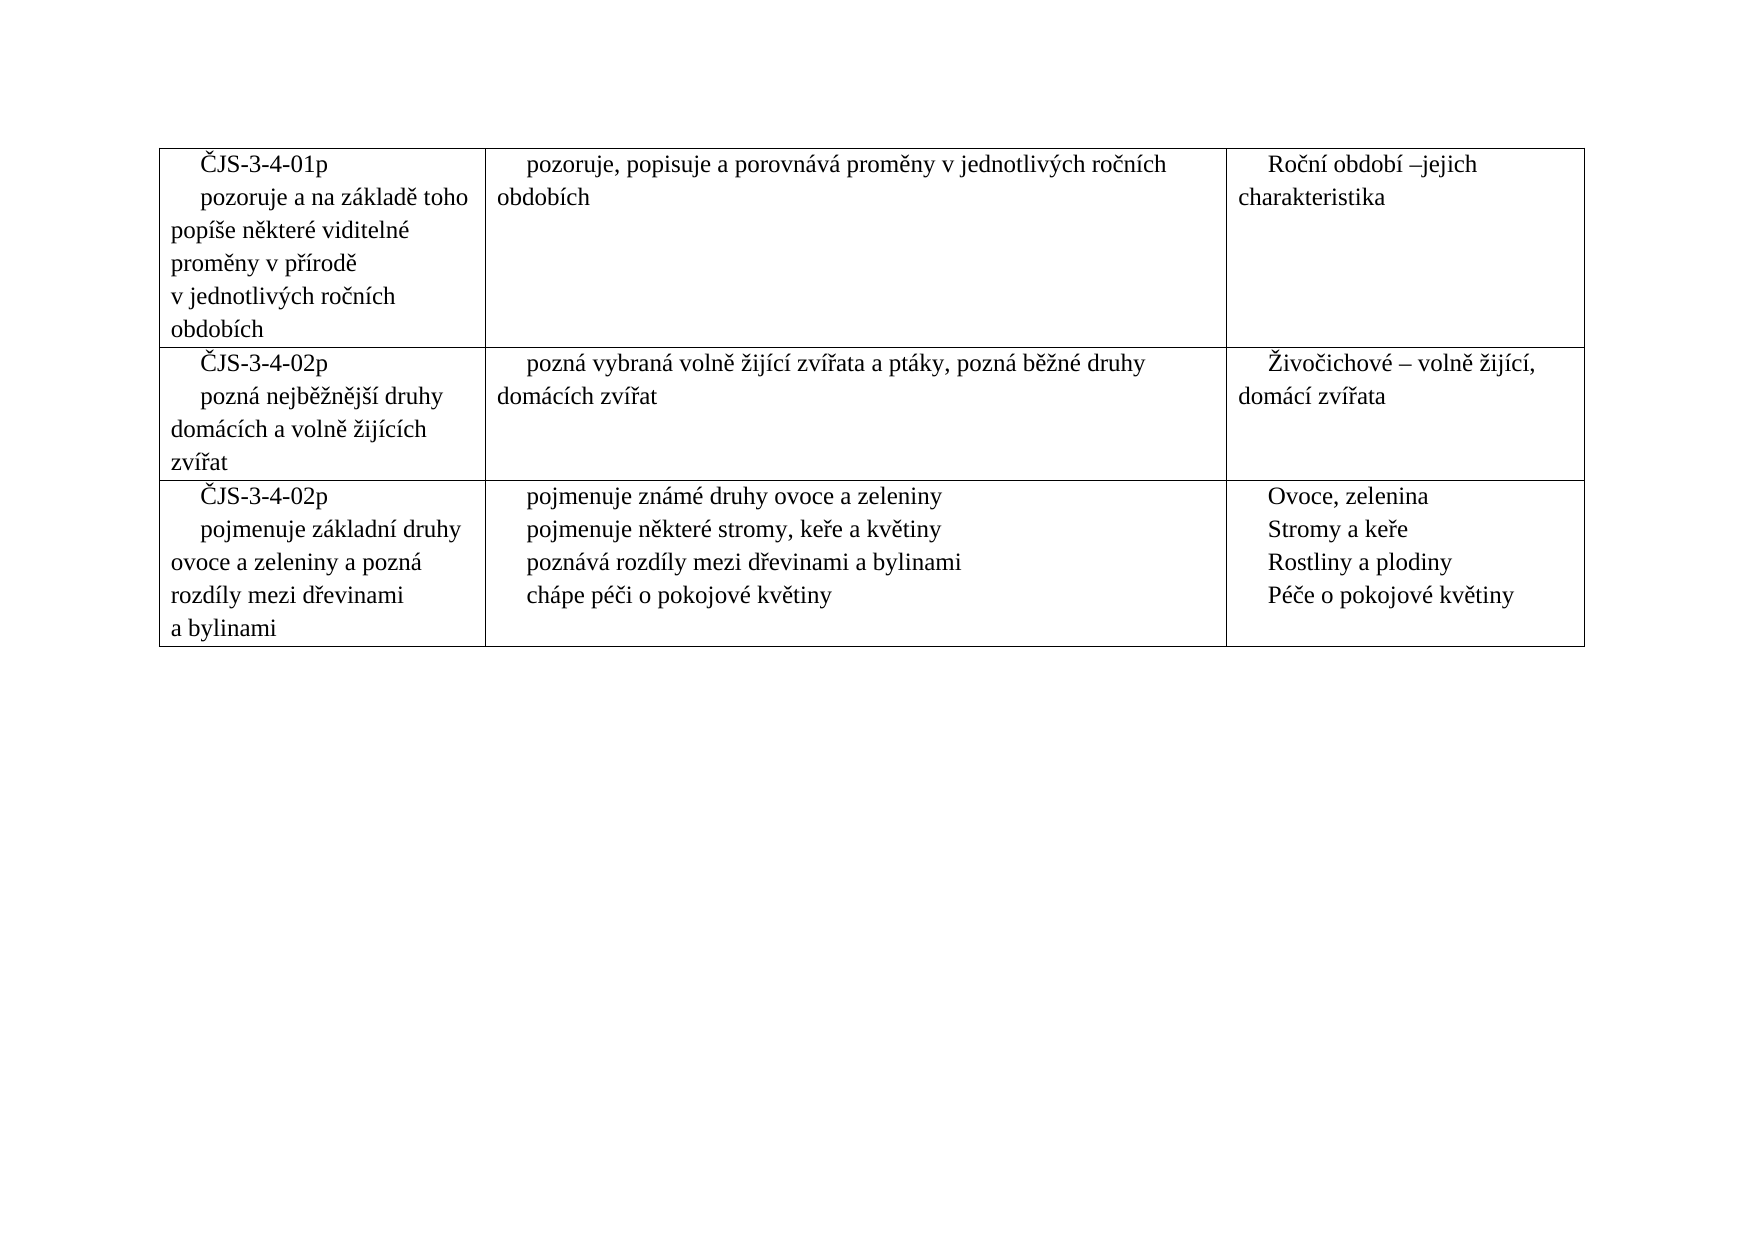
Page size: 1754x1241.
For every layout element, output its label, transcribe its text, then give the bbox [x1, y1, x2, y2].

table_cell ČJS-3-4-02p pozná nejběžnější druhy domácích a volně žijících zvířat [160, 348, 485, 480]
table_cell Roční období –jejich charakteristika [1227, 149, 1584, 347]
table_cell pozoruje, popisuje a porovnává proměny v jednotlivých ročních obdobích [486, 149, 1226, 347]
table_cell Živočichové – volně žijící, domácí zvířata [1227, 348, 1584, 480]
table_cell Ovoce, zelenina Stromy a keře Rostliny a plodiny Péče o pokojové květiny [1227, 481, 1584, 646]
table_cell ČJS-3-4-01p pozoruje a na základě toho popíše některé viditelné proměny v přírodě v jednotlivých ročních obdobích [160, 149, 485, 347]
table_cell pojmenuje známé druhy ovoce a zeleniny pojmenuje některé stromy, keře a květiny poznává rozdíly mezi dřevinami a bylinami chápe péči o pokojové květiny [486, 481, 1226, 646]
table_cell pozná vybraná volně žijící zvířata a ptáky, pozná běžné druhy domácích zvířat [486, 348, 1226, 480]
table_cell ČJS-3-4-02p pojmenuje základní druhy ovoce a zeleniny a pozná rozdíly mezi dřevinami a bylinami [160, 481, 485, 646]
